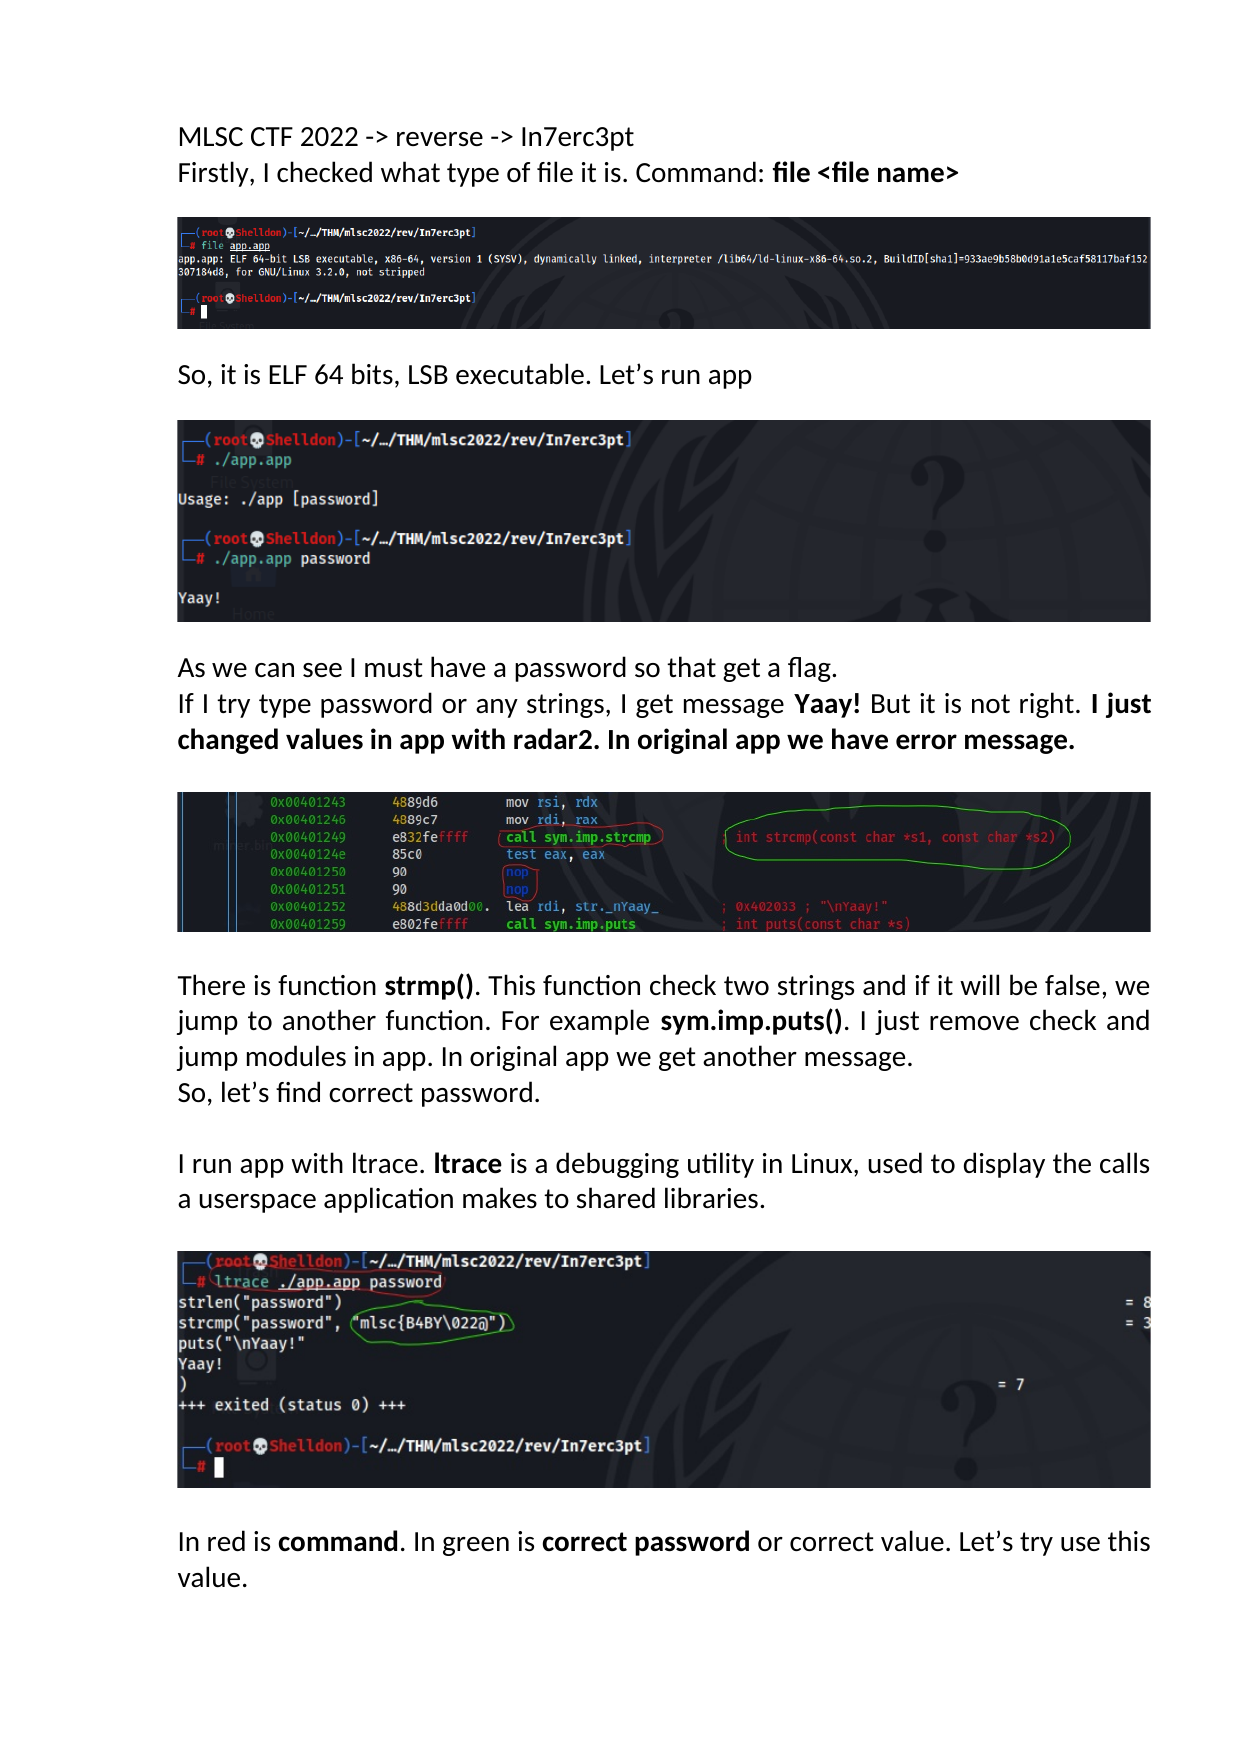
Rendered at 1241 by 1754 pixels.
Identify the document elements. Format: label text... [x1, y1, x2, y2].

picture [177, 792, 1151, 932]
text So, let’s find correct password. [177, 1074, 1152, 1109]
text MLSC CTF 2022 -> reverse -> In7erc3pt [177, 118, 1152, 154]
text Firstly, I checked what type of file it is. Command: file <file name> [177, 154, 1152, 189]
text In red is command. In green is correct password or correct value. Let’s try use this value. [177, 1523, 1152, 1594]
picture [177, 1251, 1151, 1488]
text So, it is ELF 64 bits, LSB executable. Let’s run app [177, 356, 1152, 392]
text I run app with ltrace. ltrace is a debugging utility in Linux, used to display the calls a userspace application makes to shared libraries. [177, 1145, 1152, 1216]
picture [177, 217, 1151, 329]
text As we can see I must have a password so that get a flag. [177, 649, 1152, 685]
text If I try type password or any strings, I get message Yaay! But it is not right. I just changed values in app with radar2. In original app we have error message. [177, 685, 1152, 756]
picture [177, 420, 1151, 622]
text There is function strmp(). This function check two strings and if it will be false, we jump to another function. For example sym.imp.puts(). I just remove check and jump modules in app. In original app we get another message. [177, 967, 1152, 1074]
